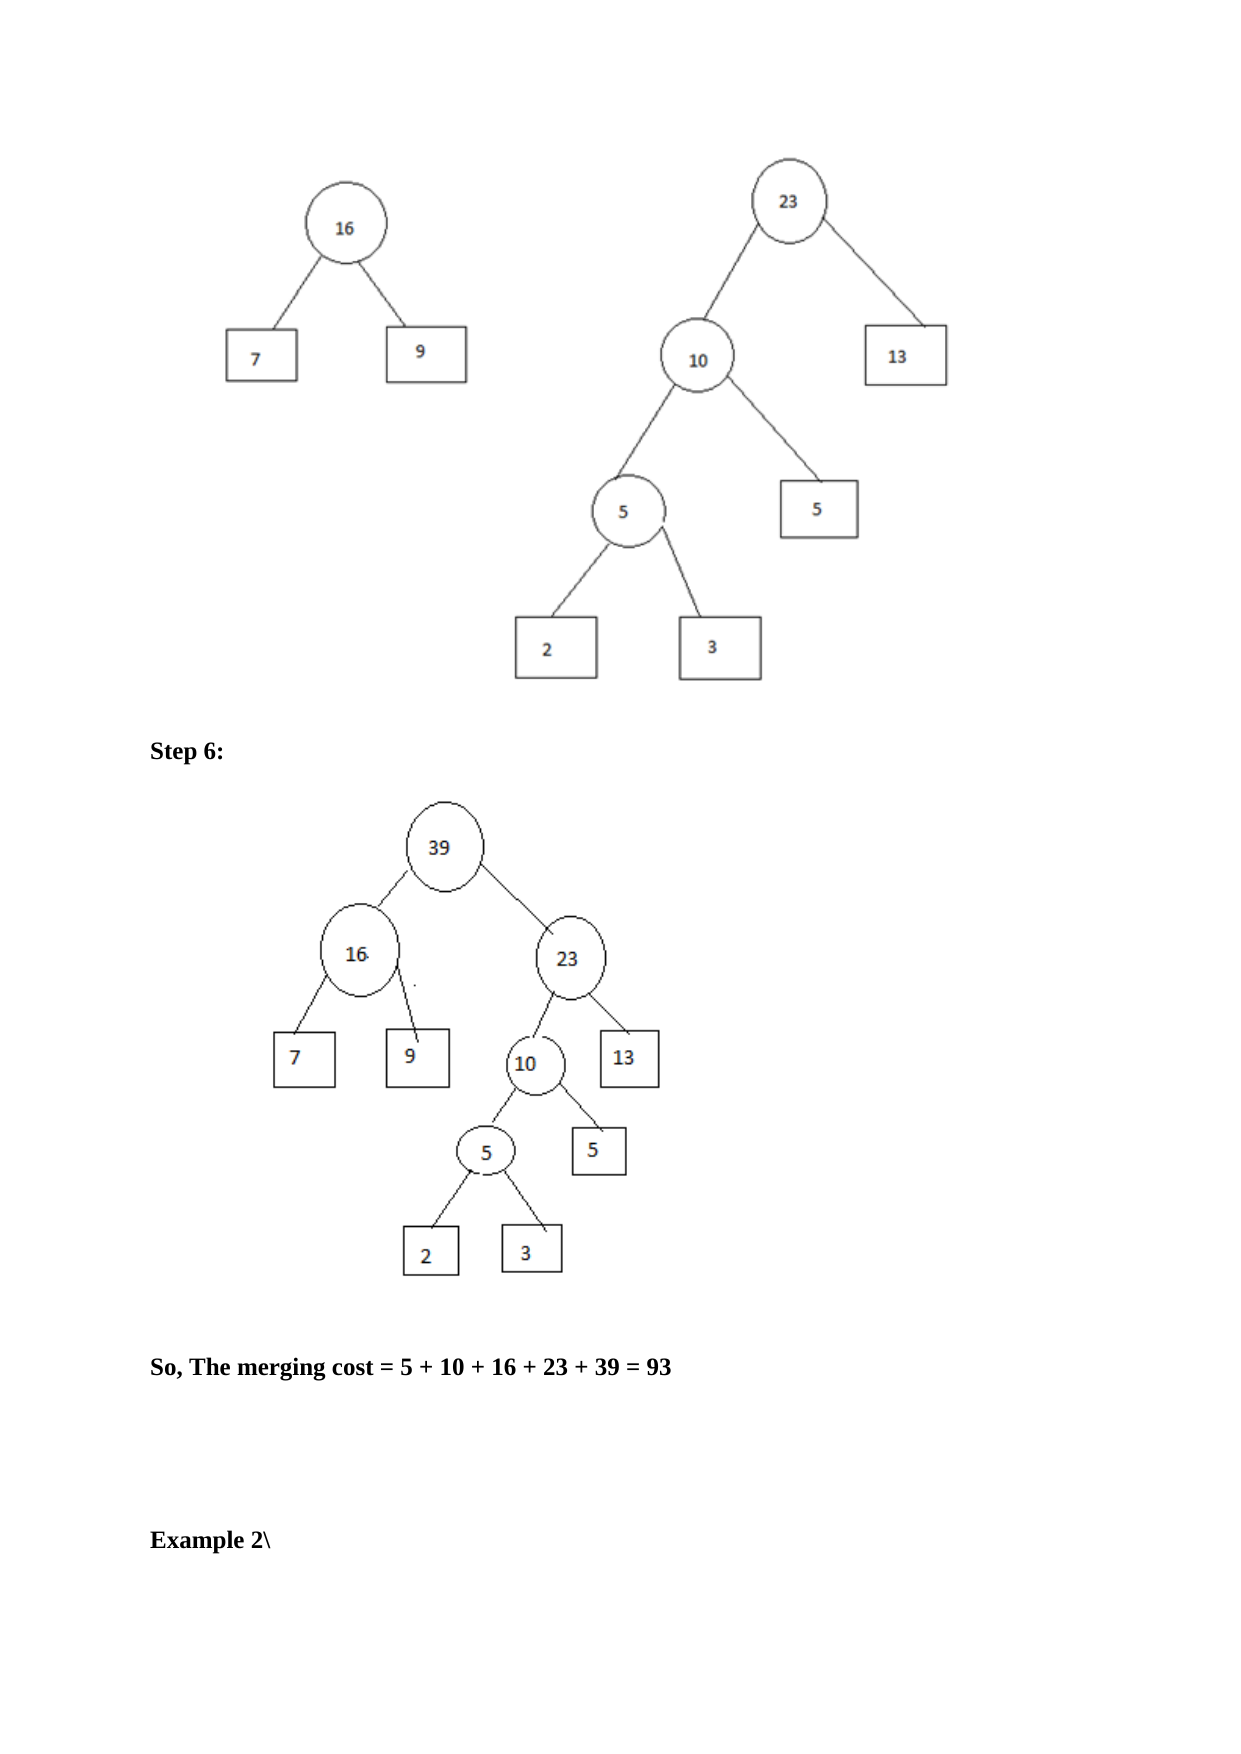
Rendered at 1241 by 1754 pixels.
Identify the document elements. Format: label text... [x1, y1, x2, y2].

text So, The merging cost = 5 + 10 + 16 + 23 + 39 = 93 [150, 1352, 1090, 1380]
picture [150, 794, 824, 1323]
picture [150, 150, 1091, 708]
text Example 2\ [150, 1525, 1090, 1554]
text Step 6: [150, 736, 1090, 765]
